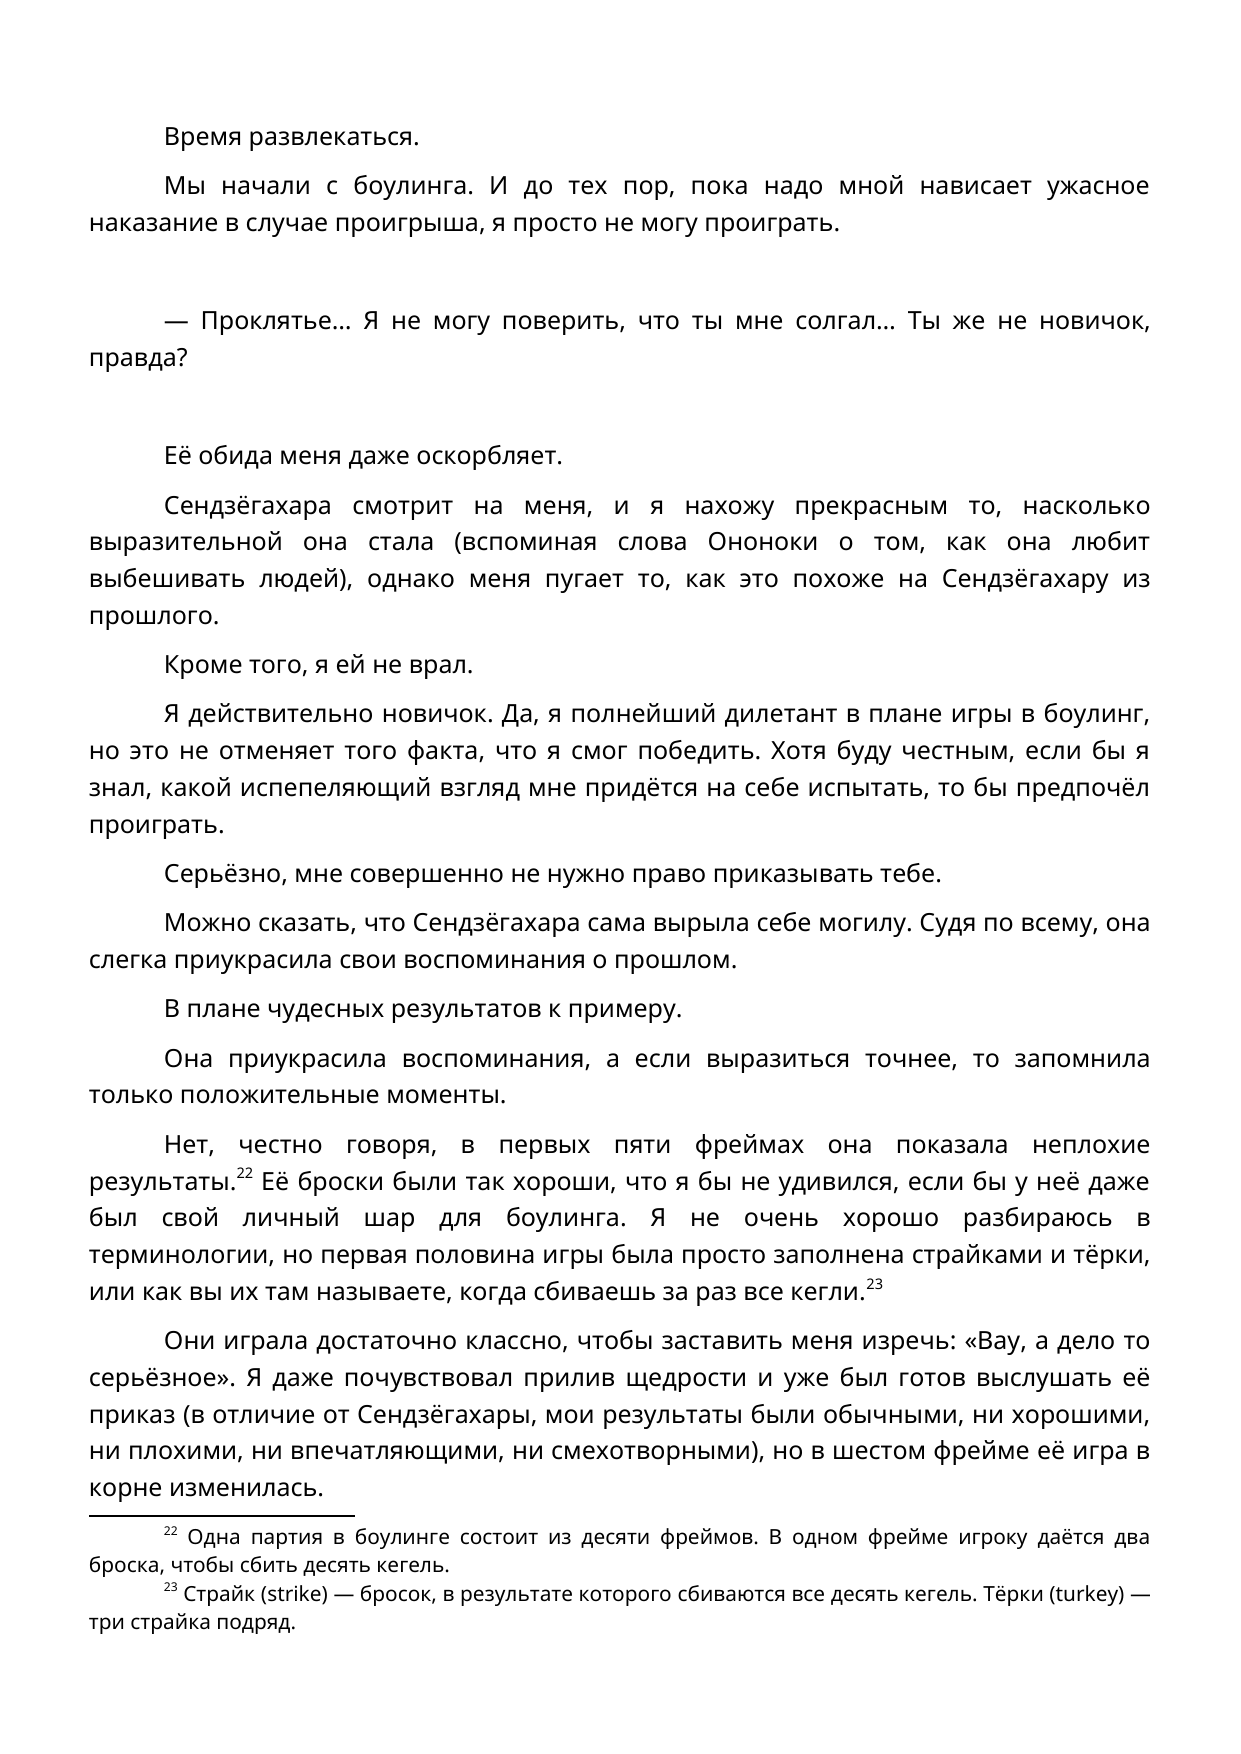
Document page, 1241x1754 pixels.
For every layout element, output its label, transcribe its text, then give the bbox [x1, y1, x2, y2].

text Кроме того, я ей не врал. [89, 647, 1152, 681]
text — Проклятье… Я не могу поверить, что ты мне солгал… Ты же не новичок, правда? [89, 303, 1152, 373]
text Серьёзно, мне совершенно не нужно право приказывать тебе. [89, 856, 1152, 890]
text Сендзёгахара смотрит на меня, и я нахожу прекрасным то, насколько выразительной она стала (вспоминая слова Ононоки о том, как она любит выбешивать людей), однако меня пугает то, как это похоже на Сендзёгахару из прошлого. [89, 487, 1152, 632]
text В плане чудесных результатов к примеру. [89, 991, 1152, 1025]
text Её обида меня даже оскорбляет. [89, 438, 1152, 472]
text Мы начали с боулинга. И до тех пор, пока надо мной нависает ужасное наказание в случае проигрыша, я просто не могу проиграть. [89, 167, 1152, 238]
text Можно сказать, что Сендзёгахара сама вырыла себе могилу. Судя по всему, она слегка приукрасила свои воспоминания о прошлом. [89, 905, 1152, 976]
text Они играла достаточно классно, чтобы заставить меня изречь: «Вау, а дело то серьёзное». Я даже почувствовал прилив щедрости и уже был готов выслушать её приказ (в отличие от Сендзёгахары, мои результаты были обычными, ни хорошими, ни плохими, ни впечатляющими, ни смехотворными), но в шестом фрейме её игра в корне изменилась. [89, 1323, 1152, 1504]
text Она приукрасила воспоминания, а если выразиться точнее, то запомнила только положительные моменты. [89, 1040, 1152, 1111]
text Нет, честно говоря, в первых пяти фреймах она показала неплохие результаты. Её броски были так хороши, что я бы не удивился, если бы у неё даже был свой личный шар для боулинга. Я не очень хорошо разбираюсь в терминологии, но первая половина игры была просто заполнена страйками и тёрки, или как вы их там называете, когда сбиваешь за раз все кегли. [89, 1126, 1152, 1307]
text Время развлекаться. [89, 118, 1152, 152]
text Я действительно новичок. Да, я полнейший дилетант в плане игры в боулинг, но это не отменяет того факта, что я смог победить. Хотя буду честным, если бы я знал, какой испепеляющий взгляд мне придётся на себе испытать, то бы предпочёл проиграть. [89, 696, 1152, 841]
